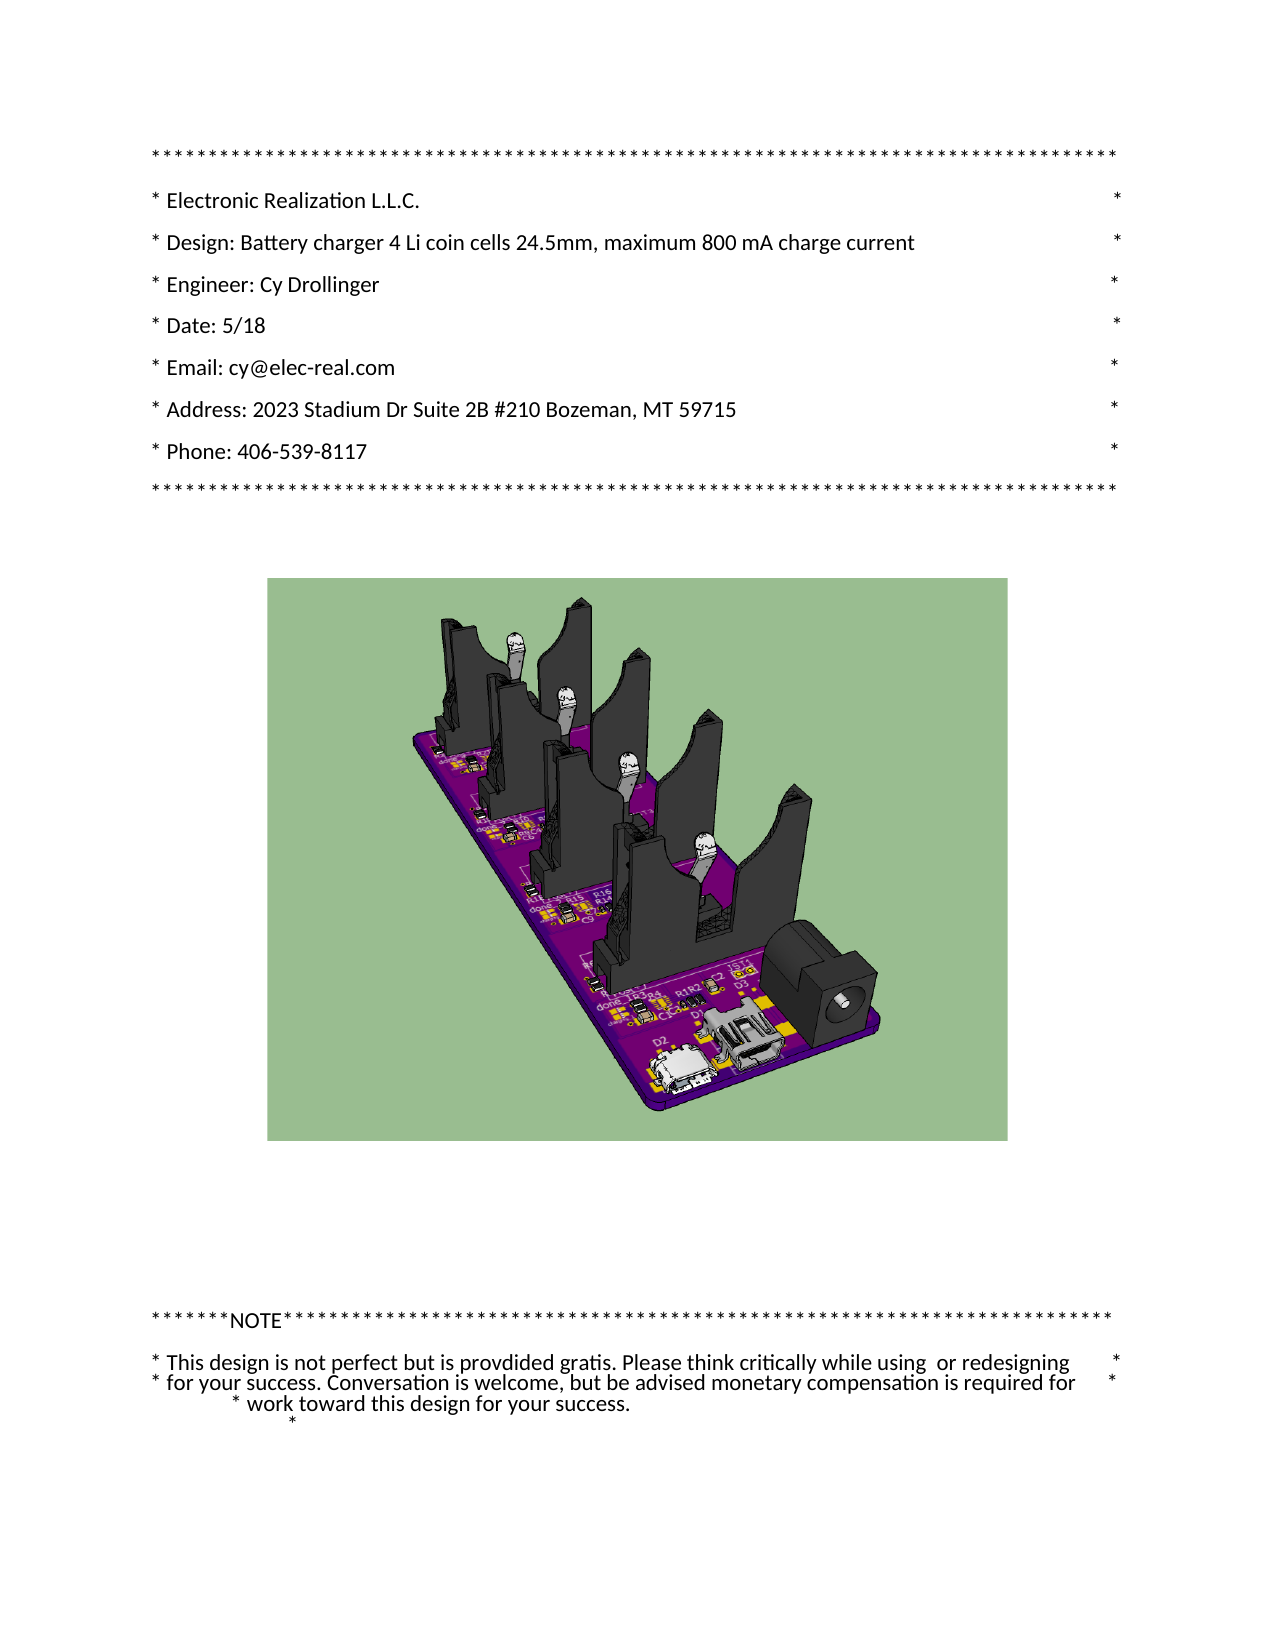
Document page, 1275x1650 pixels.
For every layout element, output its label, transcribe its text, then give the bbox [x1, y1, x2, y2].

text * Electronic Realization L.L.C. * [150, 192, 1125, 213]
text * Engineer: Cy Drollinger * [150, 275, 1125, 296]
text * Email: cy@elec-real.com * [150, 359, 1125, 380]
text * Phone: 406-539-8117 * [150, 442, 1125, 463]
text * Date: 5/18 * [150, 317, 1125, 338]
text * Address: 2023 Stadium Dr Suite 2B #210 Bozeman, MT 59715 * [150, 401, 1125, 422]
text ************************************************************************************* [150, 484, 1125, 505]
picture [267, 578, 1008, 1141]
text * This design is not perfect but is provdided gratis. Please think critically while using or redesigning * * for your success. Conversation is welcome, but be advised monetary compensation is required for * * work toward this design for your success. * [150, 1354, 1125, 1438]
text ************************************************************************************* [150, 150, 1125, 171]
text *******NOTE************************************************************************* [150, 1312, 1125, 1333]
text * Design: Battery charger 4 Li coin cells 24.5mm, maximum 800 mA charge current * [150, 233, 1125, 254]
